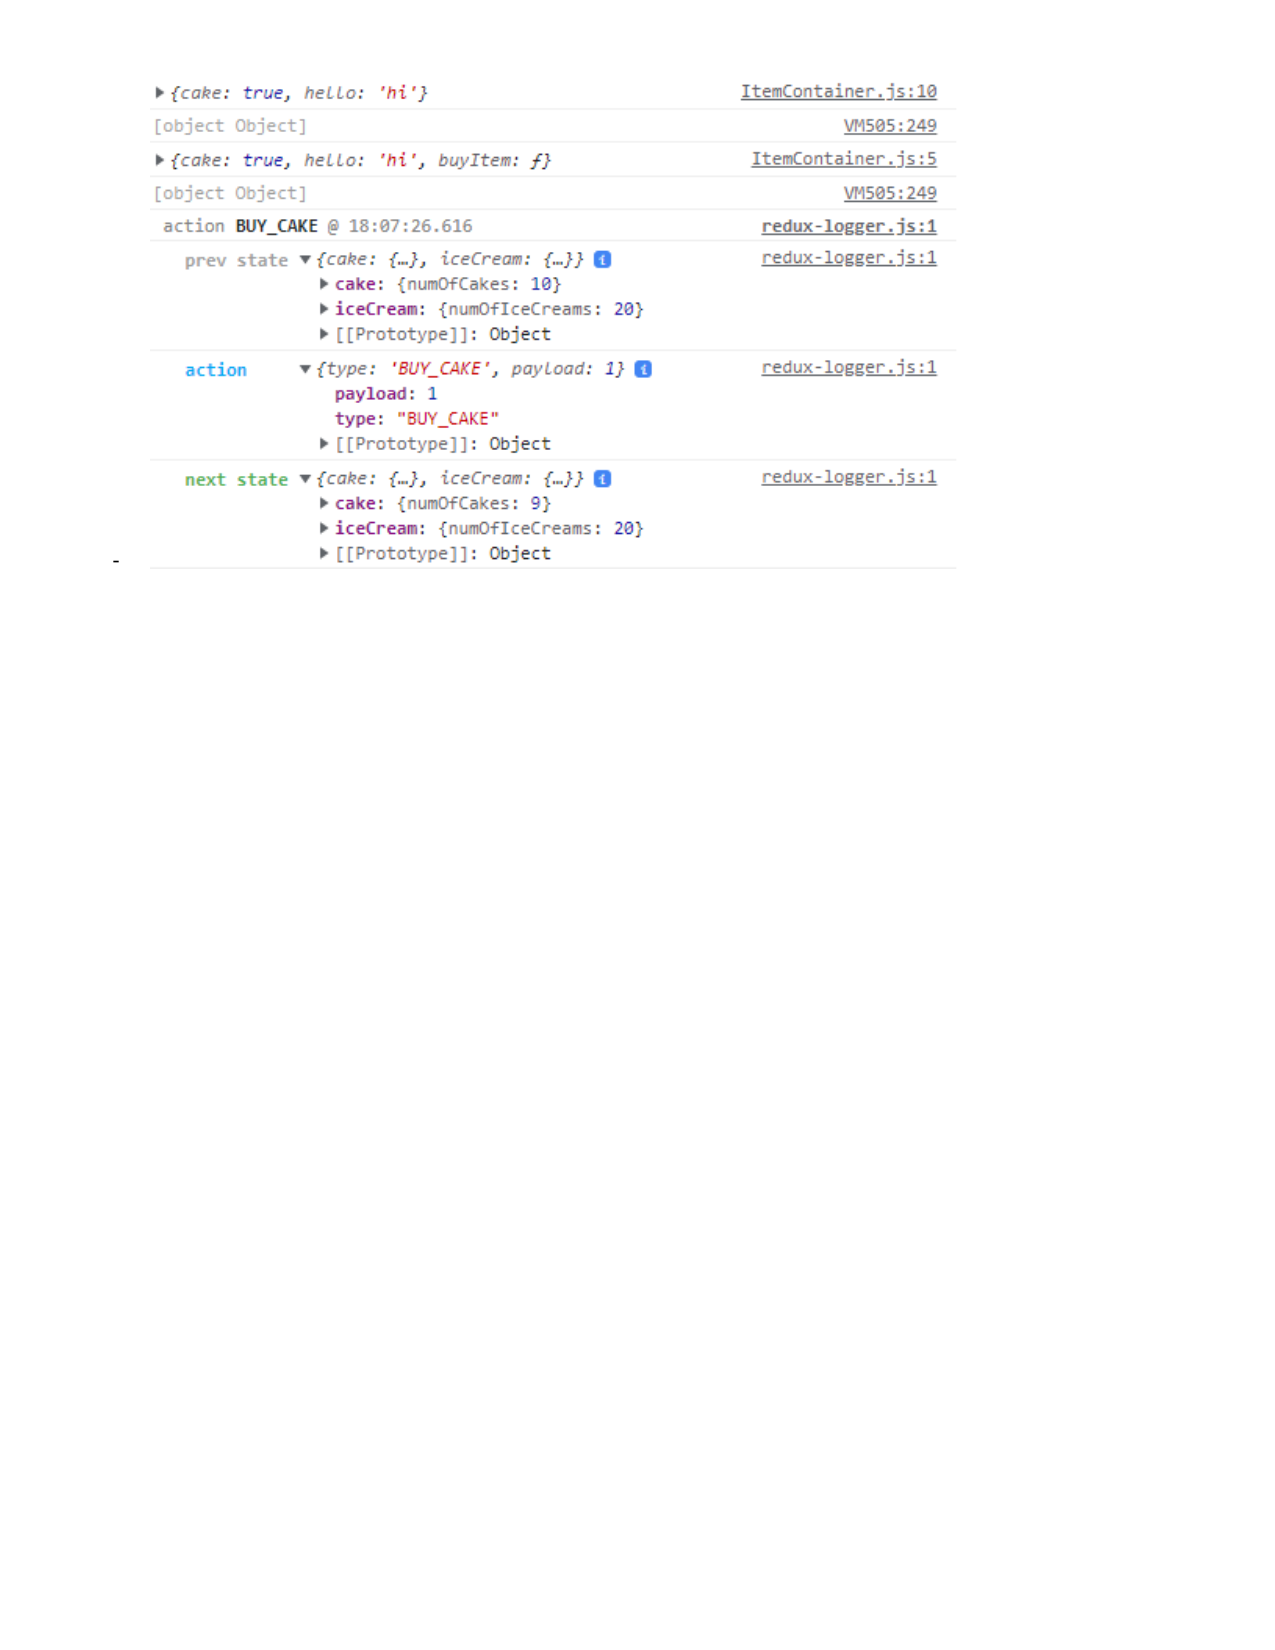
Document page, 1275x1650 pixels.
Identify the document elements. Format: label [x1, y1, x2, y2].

picture [150, 75, 957, 569]
